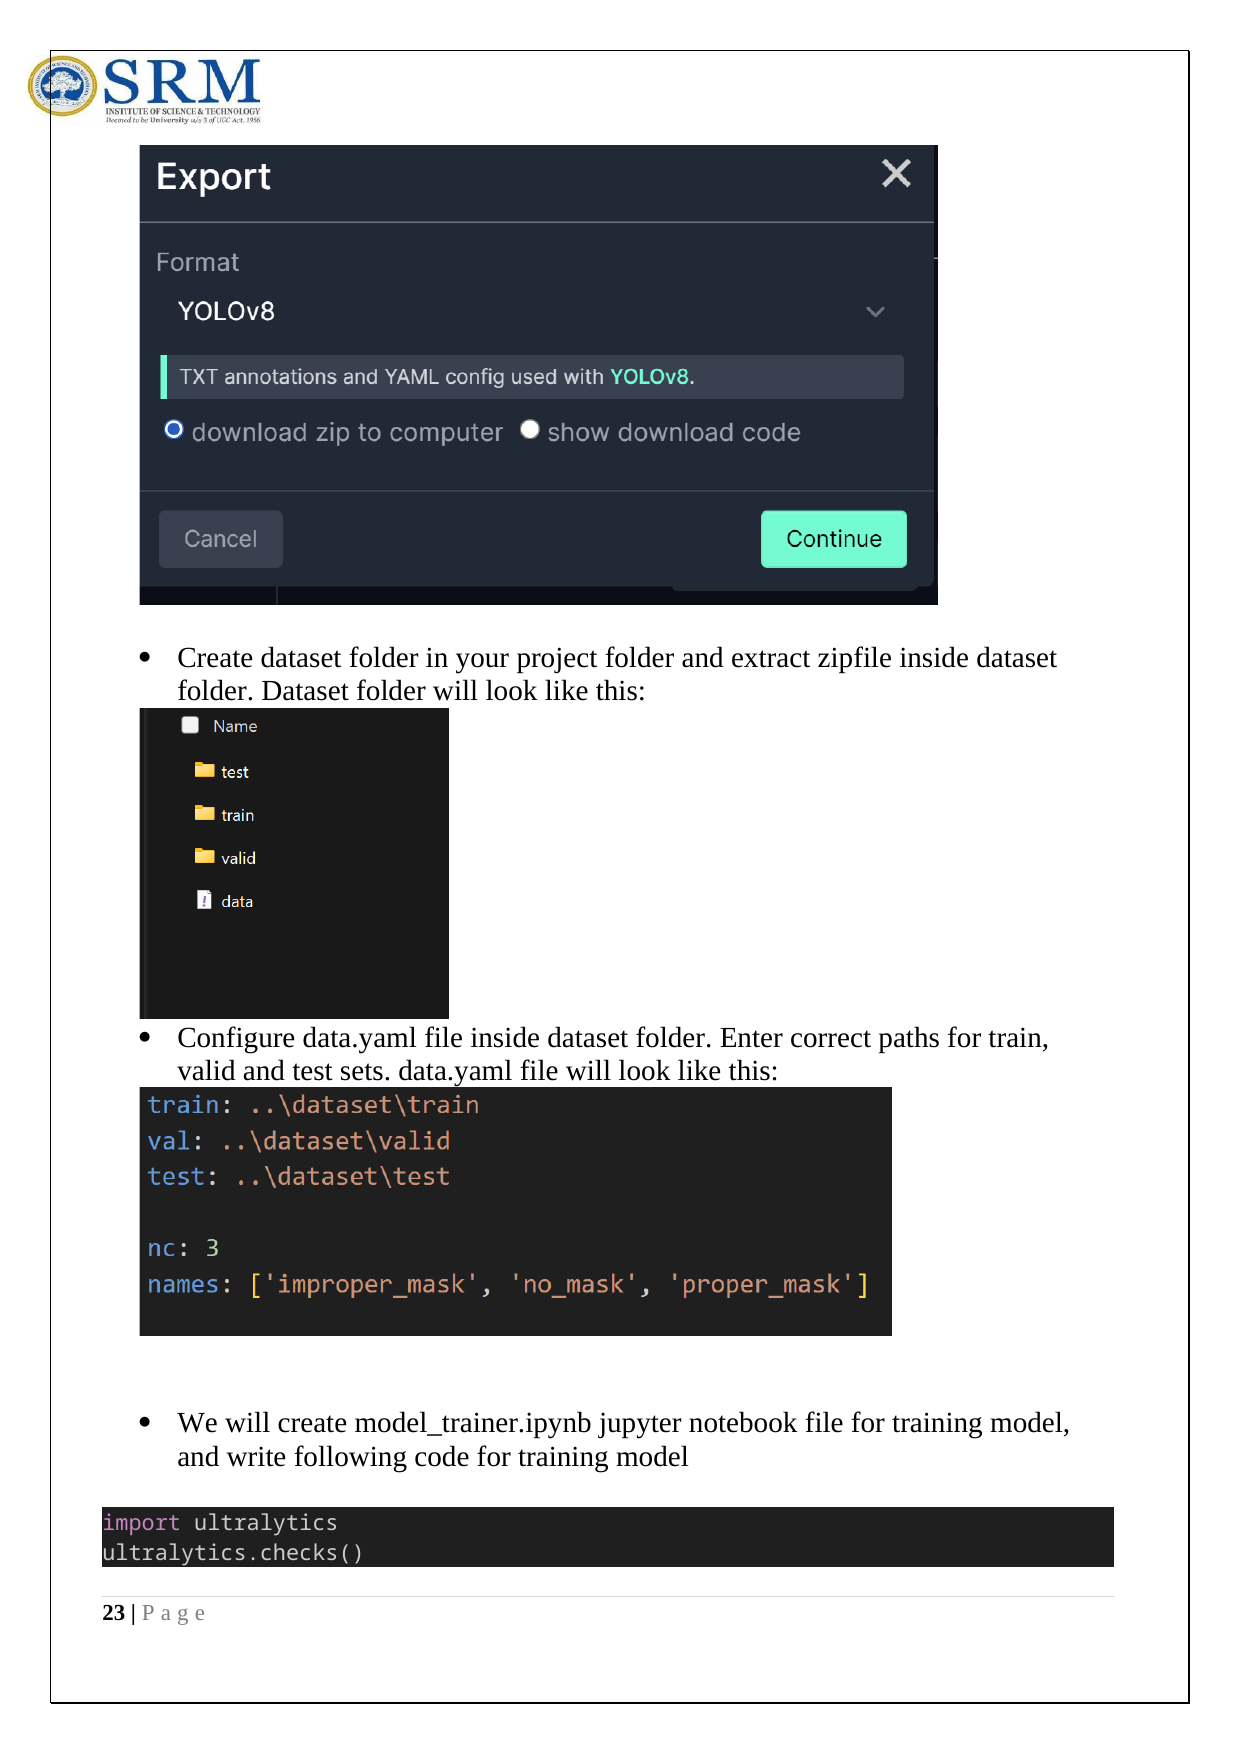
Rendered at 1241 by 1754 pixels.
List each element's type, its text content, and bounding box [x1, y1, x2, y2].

list Create dataset folder in your project folder and extract zipfile inside dataset folder. Dataset folder will look like this: [139, 640, 1114, 707]
picture [139, 1087, 892, 1336]
picture [139, 708, 449, 1019]
list We will create model_trainer.ipynb jupyter notebook file for training model, and write following code for training model [139, 1405, 1114, 1473]
picture [51, 55, 263, 125]
list Configure data.yaml file inside dataset folder. Enter correct paths for train, valid and test sets. data.yaml file will look like this: [139, 1020, 1114, 1087]
text import ultralytics [102, 1507, 1114, 1537]
picture [139, 145, 938, 605]
picture [27, 55, 50, 125]
text ultralytics.checks() [102, 1537, 1114, 1567]
